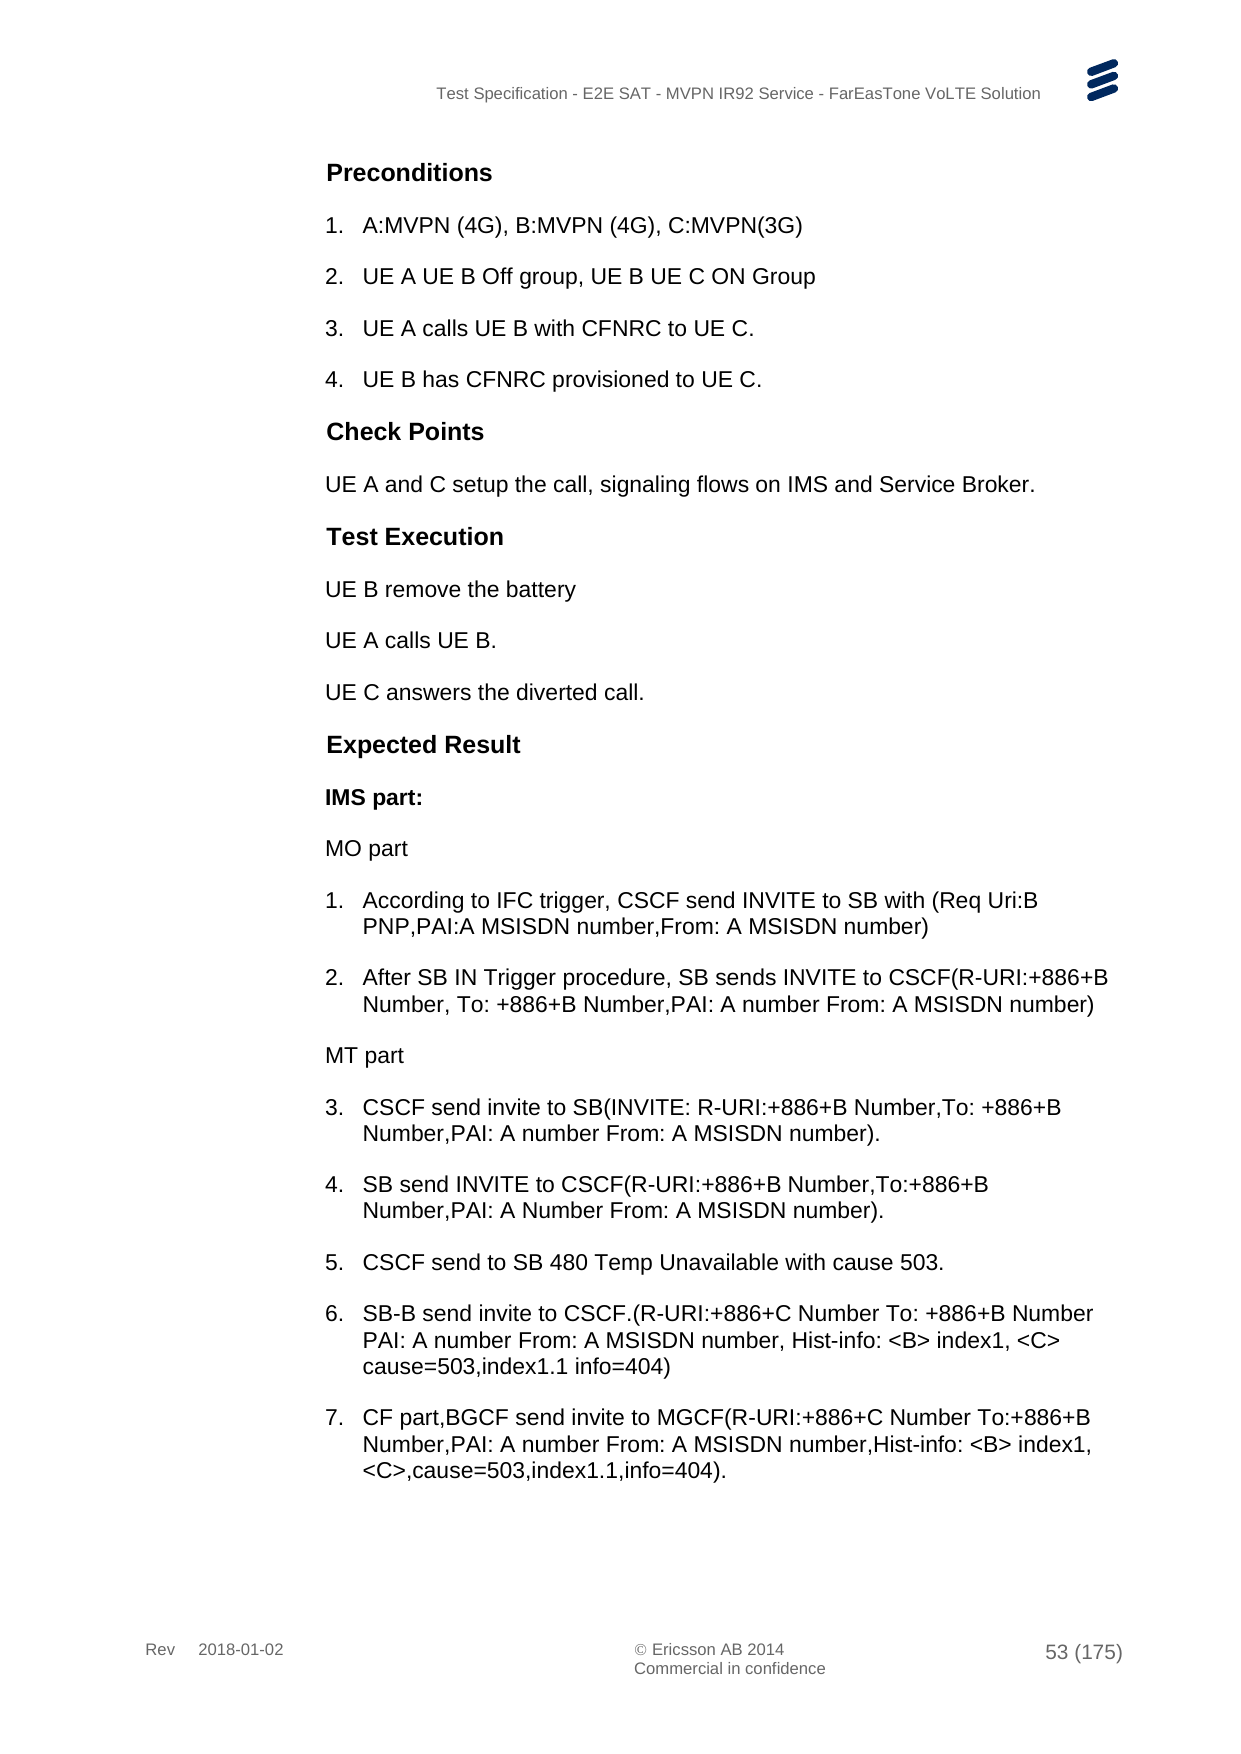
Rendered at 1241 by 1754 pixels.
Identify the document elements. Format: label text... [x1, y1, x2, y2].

list CSCF send invite to SB(INVITE: R-URI:+886+B Number,To: +886+B Number,PAI: A number From: A MSISDN number). [325, 1093, 1122, 1146]
text UE A and C setup the call, signaling flows on IMS and Service Broker. [325, 471, 1122, 497]
text IMS part: [325, 784, 1122, 810]
list A:MVPN (4G), B:MVPN (4G), C:MVPN(3G) [325, 212, 1122, 238]
text Preconditions [326, 158, 1122, 187]
list After SB IN Trigger procedure, SB sends INVITE to CSCF(R-URI:+886+B Number, To: +886+B Number,PAI: A number From: A MSISDN number) [325, 964, 1122, 1017]
text Test Execution [326, 522, 1122, 551]
list According to IFC trigger, CSCF send INVITE to SB with (Req Uri:B PNP,PAI:A MSISDN number,From: A MSISDN number) [325, 887, 1122, 939]
list CF part,BGCF send invite to MGCF(R-URI:+886+C Number To:+886+B Number,PAI: A number From: A MSISDN number,Hist-info: <B> index1, <C>,cause=503,index1.1,info=404). [325, 1404, 1122, 1483]
text Expected Result [326, 730, 1122, 759]
list UE A calls UE B with CFNRC to UE C. [325, 314, 1122, 341]
text MO part [325, 835, 1122, 862]
list UE A UE B Off group, UE B UE C ON Group [325, 263, 1122, 289]
text UE B remove the battery [325, 576, 1122, 602]
text UE C answers the diverted call. [325, 679, 1122, 705]
text UE A calls UE B. [325, 627, 1122, 654]
text Check Points [326, 417, 1122, 446]
list CSCF send to SB 480 Temp Unavailable with cause 503. [325, 1249, 1122, 1275]
text MT part [325, 1042, 1122, 1068]
list UE B has CFNRC provisioned to UE C. [325, 366, 1122, 392]
list SB send INVITE to CSCF(R-URI:+886+B Number,To:+886+B Number,PAI: A Number From: A MSISDN number). [325, 1171, 1122, 1224]
list SB-B send invite to CSCF.(R-URI:+886+C Number To: +886+B Number PAI: A number From: A MSISDN number, Hist-info: <B> index1, <C> cause=503,index1.1 info=404) [325, 1300, 1122, 1379]
